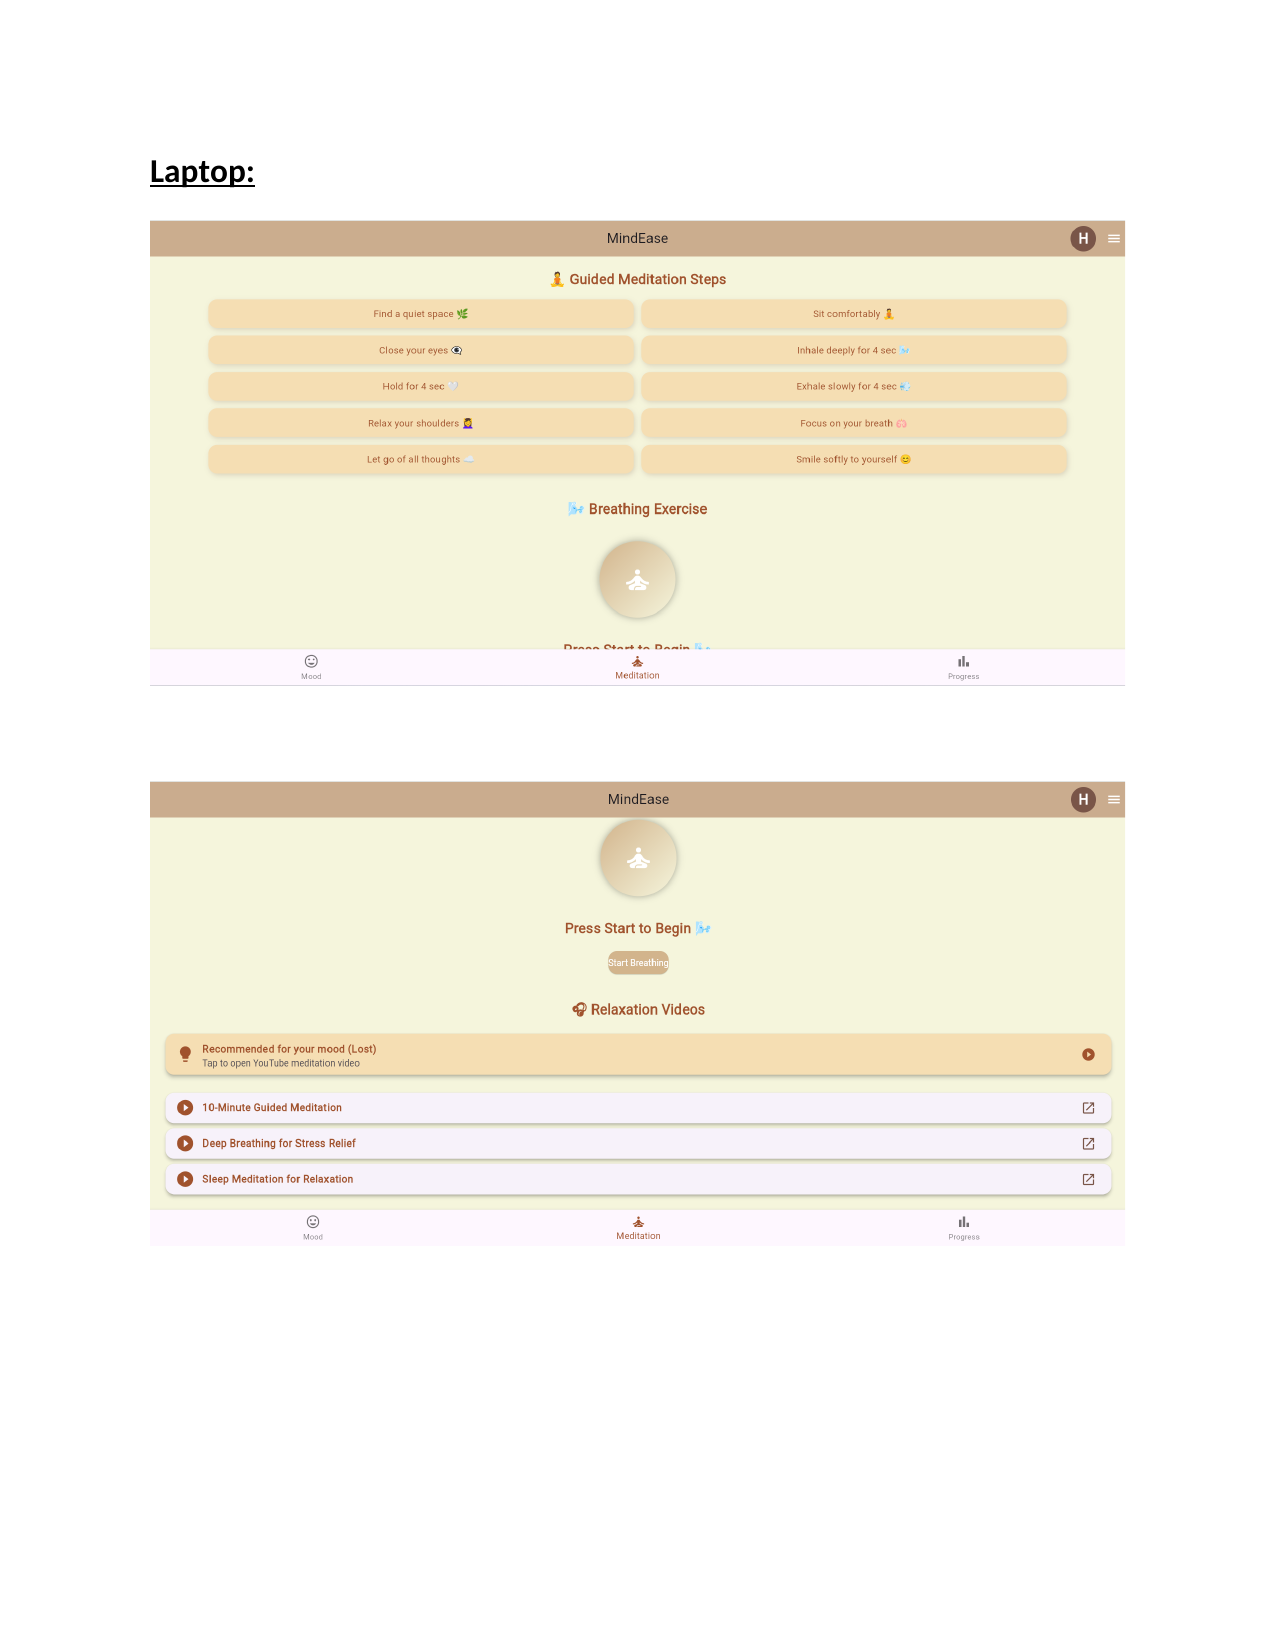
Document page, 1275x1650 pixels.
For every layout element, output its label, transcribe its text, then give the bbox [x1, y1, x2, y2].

text Laptop: [150, 150, 1125, 191]
picture [150, 220, 1125, 686]
picture [150, 779, 1125, 1246]
